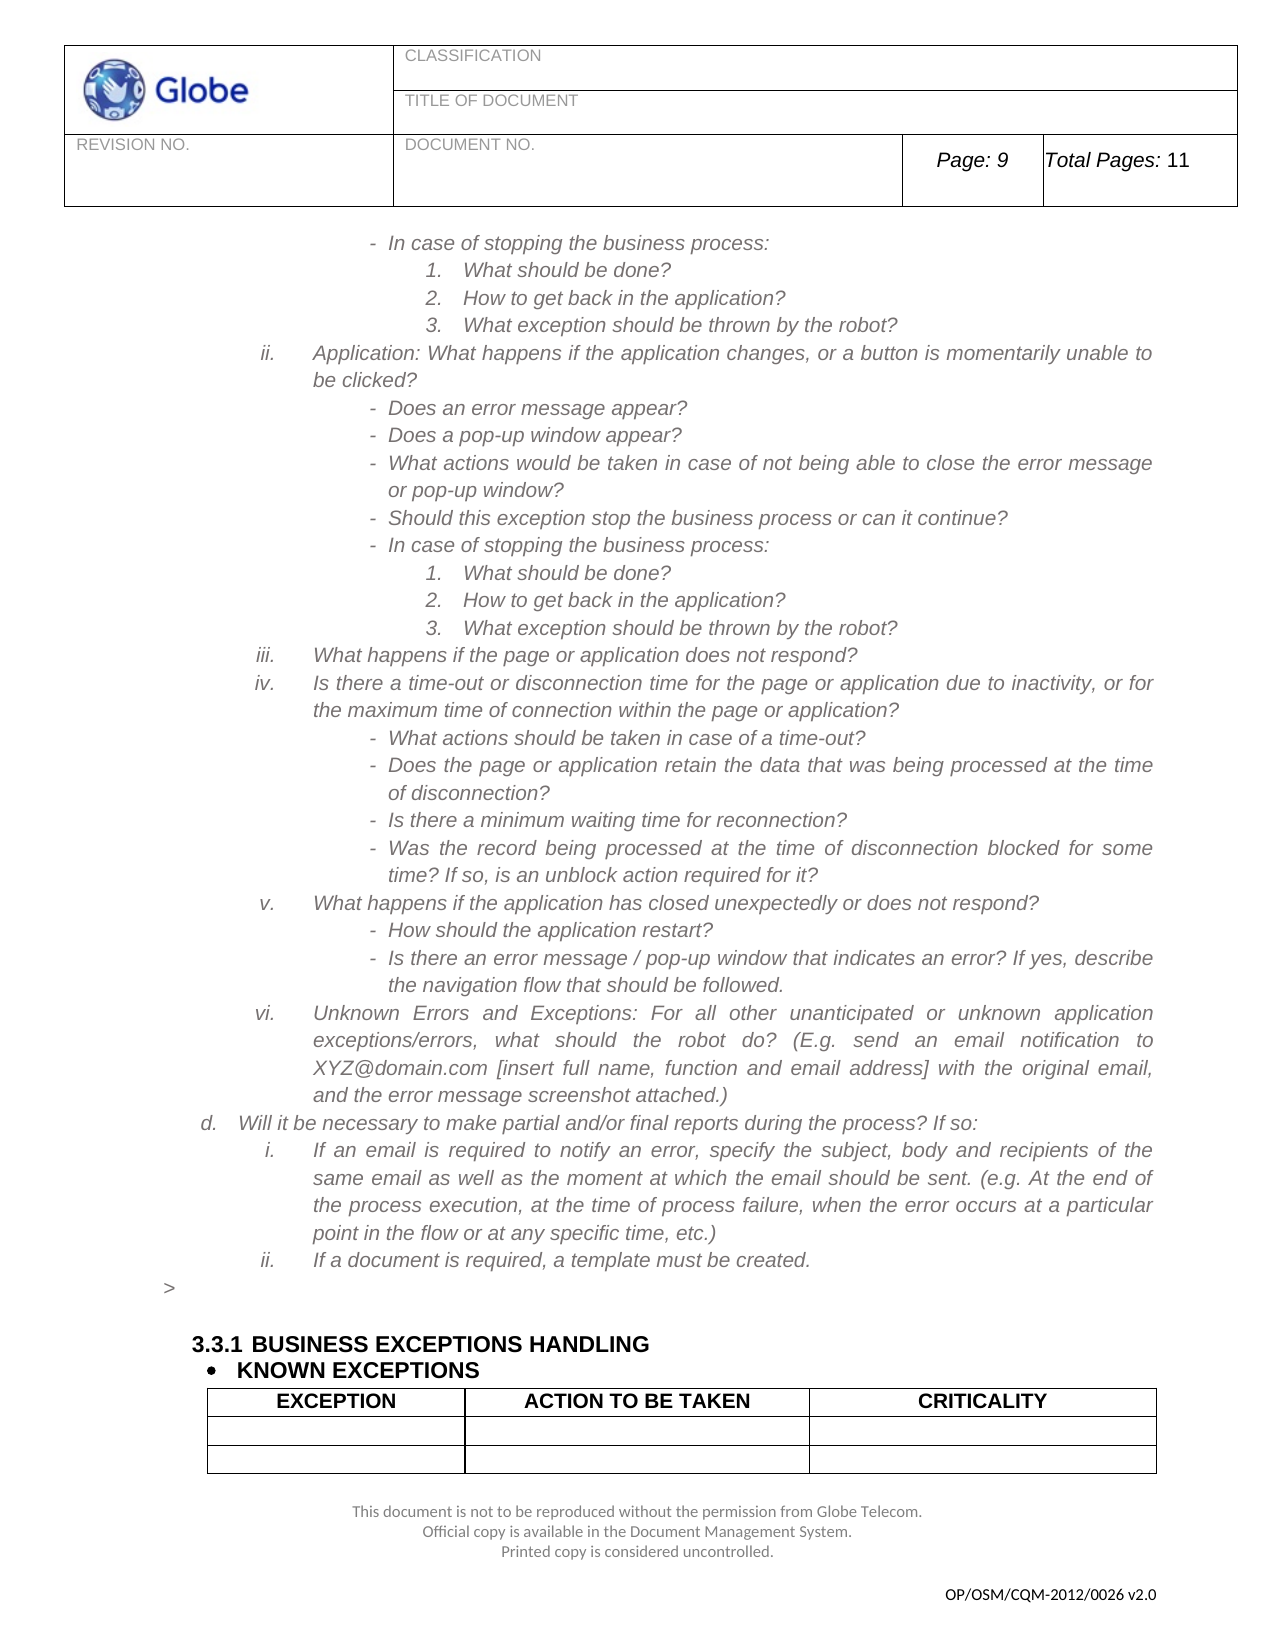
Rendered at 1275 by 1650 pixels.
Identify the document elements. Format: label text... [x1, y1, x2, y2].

list Should this exception stop the business process or can it continue? [369, 506, 1156, 530]
list What exception should be thrown by the robot? [425, 616, 1156, 640]
list If an email is required to notify an error, specify the subject, body and recipients of the same email as well as the moment at which the email should be sent. (e.g. At the end of the process execution, at the time of process failure, when the error occurs at a particular point in the flow or at any specific time, etc.) [275, 1138, 1156, 1245]
list In case of stopping the business process: [369, 231, 1156, 255]
list If a document is required, a template must be created. [275, 1248, 1156, 1272]
list KNOWN EXCEPTIONS [207, 1357, 1156, 1383]
list What should be done? [425, 561, 1156, 585]
list Will it be necessary to make partial and/or final reports during the process? If so: [200, 1111, 1156, 1135]
list Does a pop-up window appear? [369, 423, 1156, 447]
list What actions would be taken in case of not being able to close the error message or pop-up window? [369, 451, 1156, 502]
list What exception should be thrown by the robot? [425, 313, 1156, 337]
list What actions should be taken in case of a time-out? [369, 726, 1156, 750]
table_header CRITICALITY [810, 1389, 1156, 1416]
subtitle BUSINESS EXCEPTIONS HANDLING [192, 1331, 1119, 1357]
table_cell [208, 1417, 464, 1444]
table_cell [810, 1446, 1156, 1473]
list How to get back in the application? [425, 588, 1156, 612]
list Is there a time-out or disconnection time for the page or application due to inactivity, or for the maximum time of connection within the page or application? [275, 671, 1156, 722]
table_cell [810, 1417, 1156, 1444]
list How should the application restart? [369, 918, 1156, 942]
list Was the record being processed at the time of disconnection blocked for some time? If so, is an unblock action required for it? [369, 836, 1156, 887]
list What happens if the page or application does not respond? [275, 643, 1156, 667]
table_cell [466, 1417, 809, 1444]
picture [76, 52, 269, 127]
list How to get back in the application? [425, 286, 1156, 310]
table_header ACTION TO BE TAKEN [466, 1389, 809, 1416]
list Does the page or application retain the data that was being processed at the time of disconnection? [369, 753, 1156, 805]
list Is there a minimum waiting time for reconnection? [369, 808, 1156, 832]
list In case of stopping the business process: [369, 533, 1156, 557]
table_header EXCEPTION [208, 1389, 464, 1416]
text > [163, 1276, 1156, 1300]
list Unknown Errors and Exceptions: For all other unanticipated or unknown application exceptions/errors, what should the robot do? (E.g. send an email notification to XYZ@domain.com [insert full name, function and email address] with the original email, and the error message screenshot attached.) [275, 1001, 1156, 1107]
table_cell [466, 1446, 809, 1473]
table_cell [208, 1446, 464, 1473]
list Application: What happens if the application changes, or a button is momentarily unable to be clicked? [275, 341, 1156, 392]
list What should be done? [425, 258, 1156, 282]
list What happens if the application has closed unexpectedly or does not respond? [275, 891, 1156, 915]
list Does an error message appear? [369, 396, 1156, 420]
list Is there an error message / pop-up window that indicates an error? If yes, describe the navigation flow that should be followed. [369, 946, 1156, 997]
